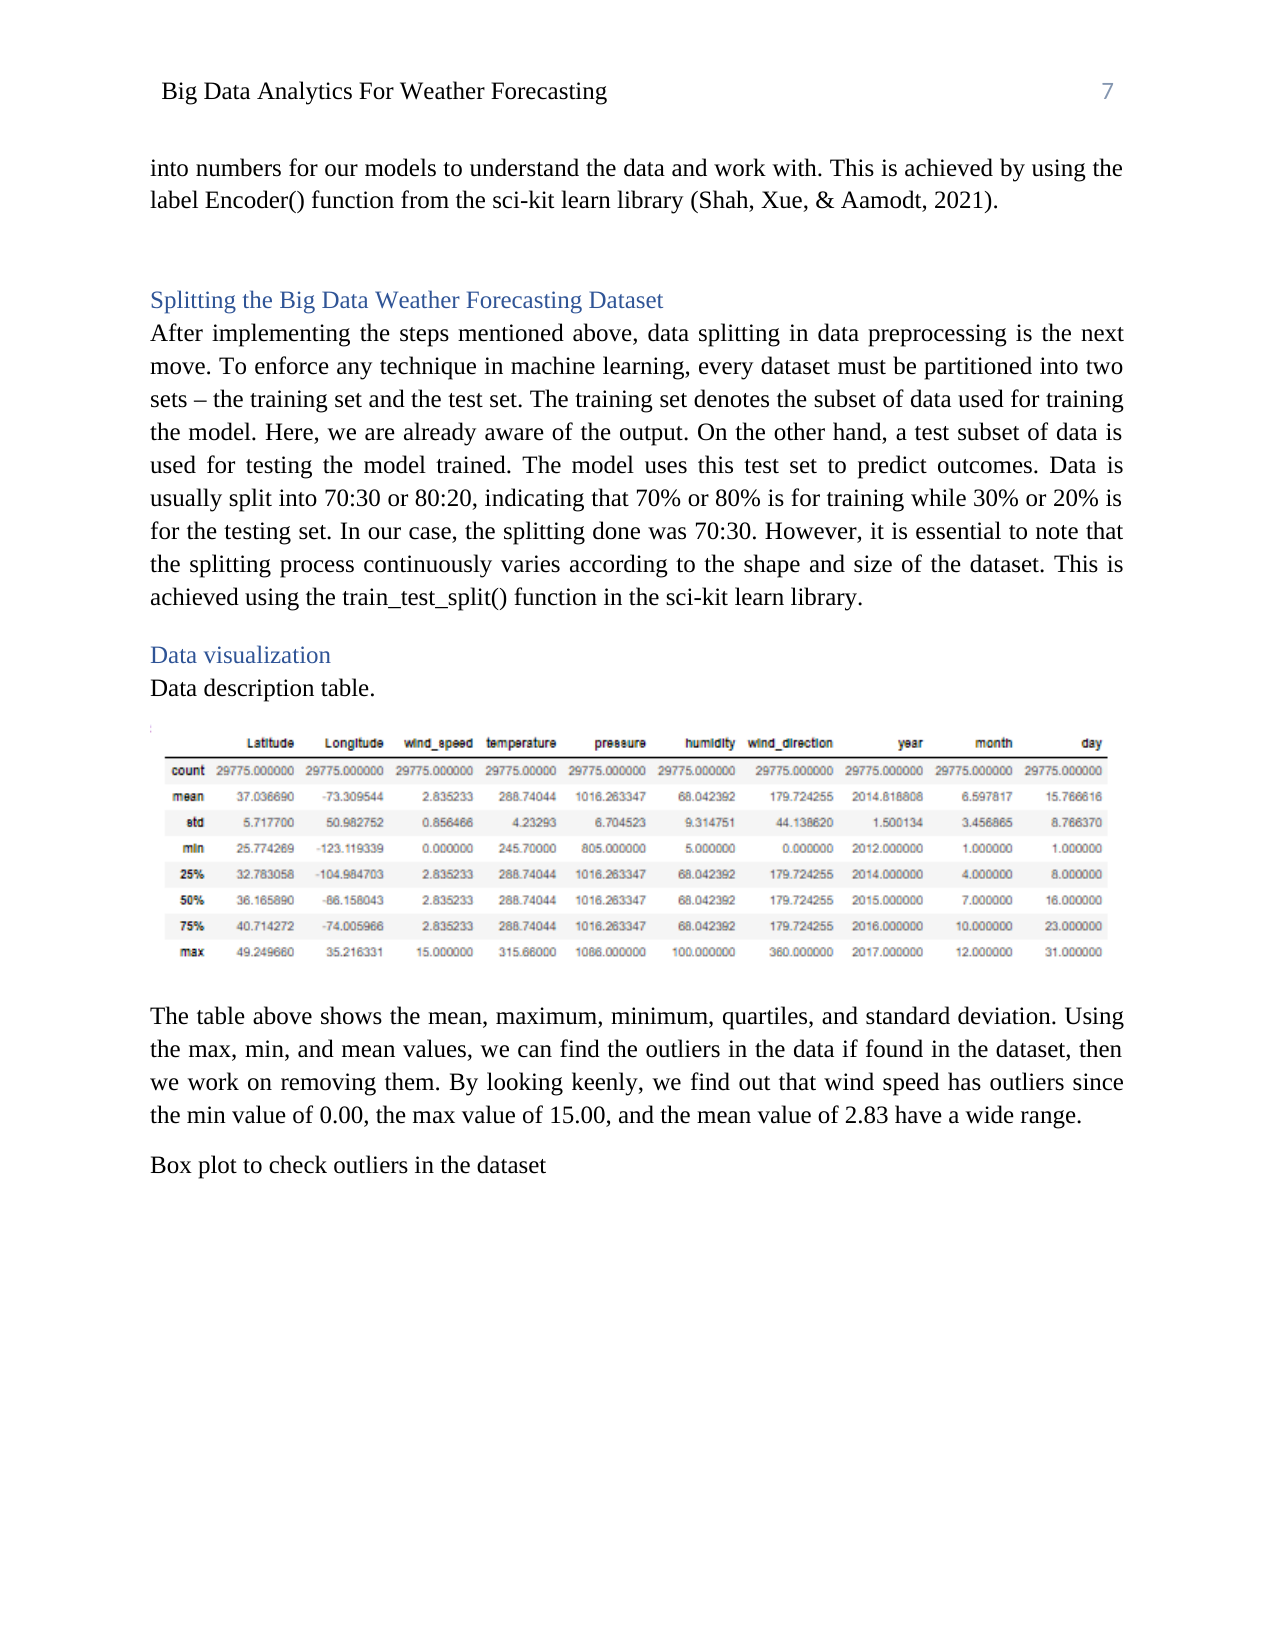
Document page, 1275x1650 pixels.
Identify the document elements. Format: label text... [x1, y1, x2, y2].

text After implementing the steps mentioned above, data splitting in data preprocessing is the next move. To enforce any technique in machine learning, every dataset must be partitioned into two sets – the training set and the test set. The training set denotes the subset of data used for training the model. Here, we are already aware of the output. On the other hand, a test subset of data is used for testing the model trained. The model uses this test set to predict outcomes. Data is usually split into 70:30 or 80:20, indicating that 70% or 80% is for training while 30% or 20% is for the testing set. In our case, the splitting done was 70:30. However, it is essential to note that the splitting process continuously varies according to the shape and size of the dataset. This is achieved using the train_test_split() function in the sci-kit learn library. [150, 318, 1125, 611]
text The table above shows the mean, maximum, minimum, quartiles, and standard deviation. Using the max, min, and mean values, we can find the outliers in the data if found in the dataset, then we work on removing them. By looking keenly, we find out that wind speed has outliers since the min value of 0.00, the max value of 15.00, and the mean value of 2.83 have a wide range. [150, 1001, 1125, 1129]
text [150, 153, 1125, 214]
text Box plot to check outliers in the dataset [150, 1150, 1125, 1179]
subtitle Splitting the Big Data Weather Forecasting Dataset [150, 285, 1125, 314]
picture [150, 722, 1125, 981]
subtitle Data visualization [150, 640, 1125, 669]
text Data description table. [150, 673, 1125, 702]
